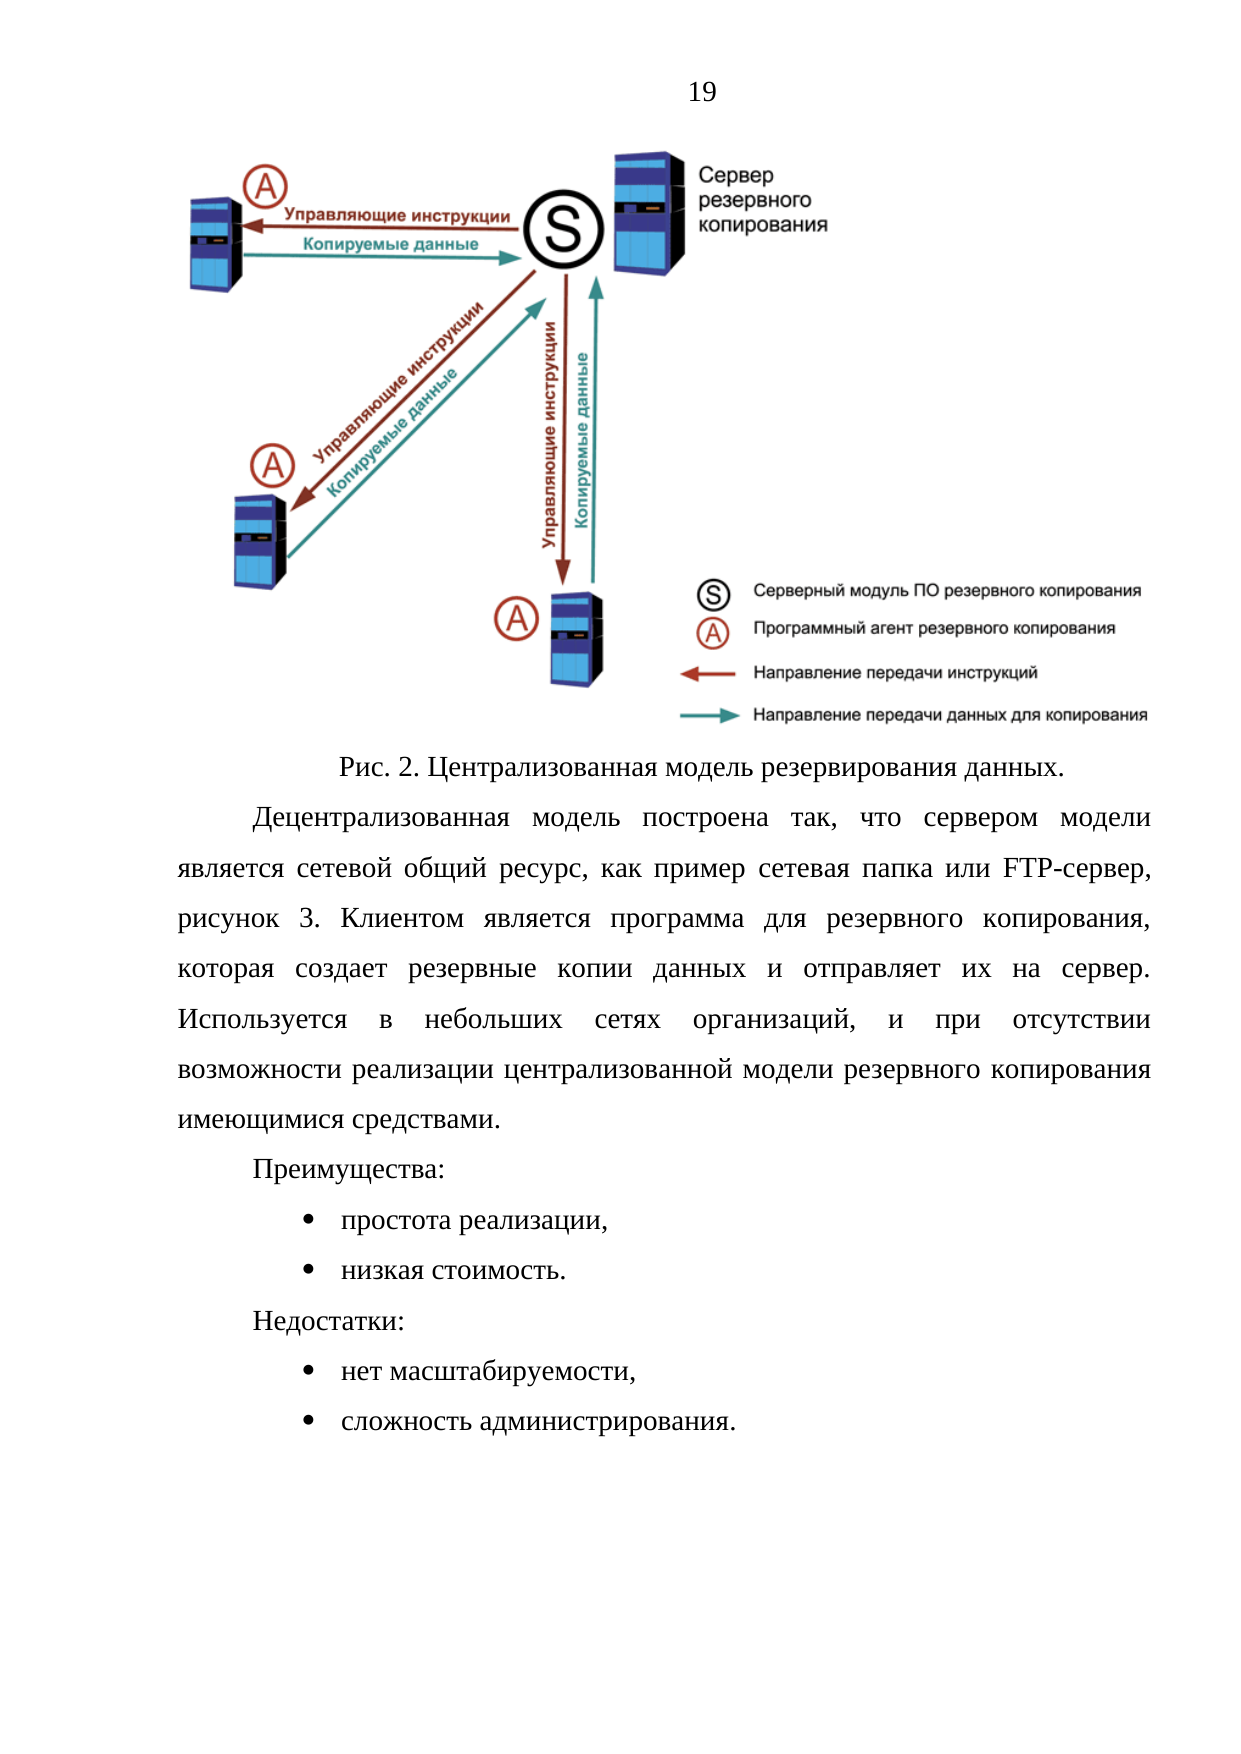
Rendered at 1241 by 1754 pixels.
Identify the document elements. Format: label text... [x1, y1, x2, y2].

list простота реализации, [303, 1202, 1152, 1236]
list низкая стоимость. [303, 1252, 1152, 1286]
text Рис. 2. Централизованная модель резервирования данных. [177, 749, 1152, 783]
list сложность администрирования. [303, 1403, 1152, 1437]
text Недостатки: [177, 1303, 1152, 1336]
text Преимущества: [177, 1152, 1152, 1185]
list нет масштабируемости, [303, 1353, 1152, 1387]
picture [177, 140, 1152, 733]
text Децентрализованная модель построена так, что сервером модели является сетевой общий ресурс, как пример сетевая папка или FTP-сервер, рисунок 3. Клиентом является программа для резервного копирования, которая создает резервные копии данных и отправляет их на сервер. Используется в небольших сетях организаций, и при отсутствии возможности реализации централизованной модели резервного копирования имеющимися средствами. [177, 799, 1152, 1135]
